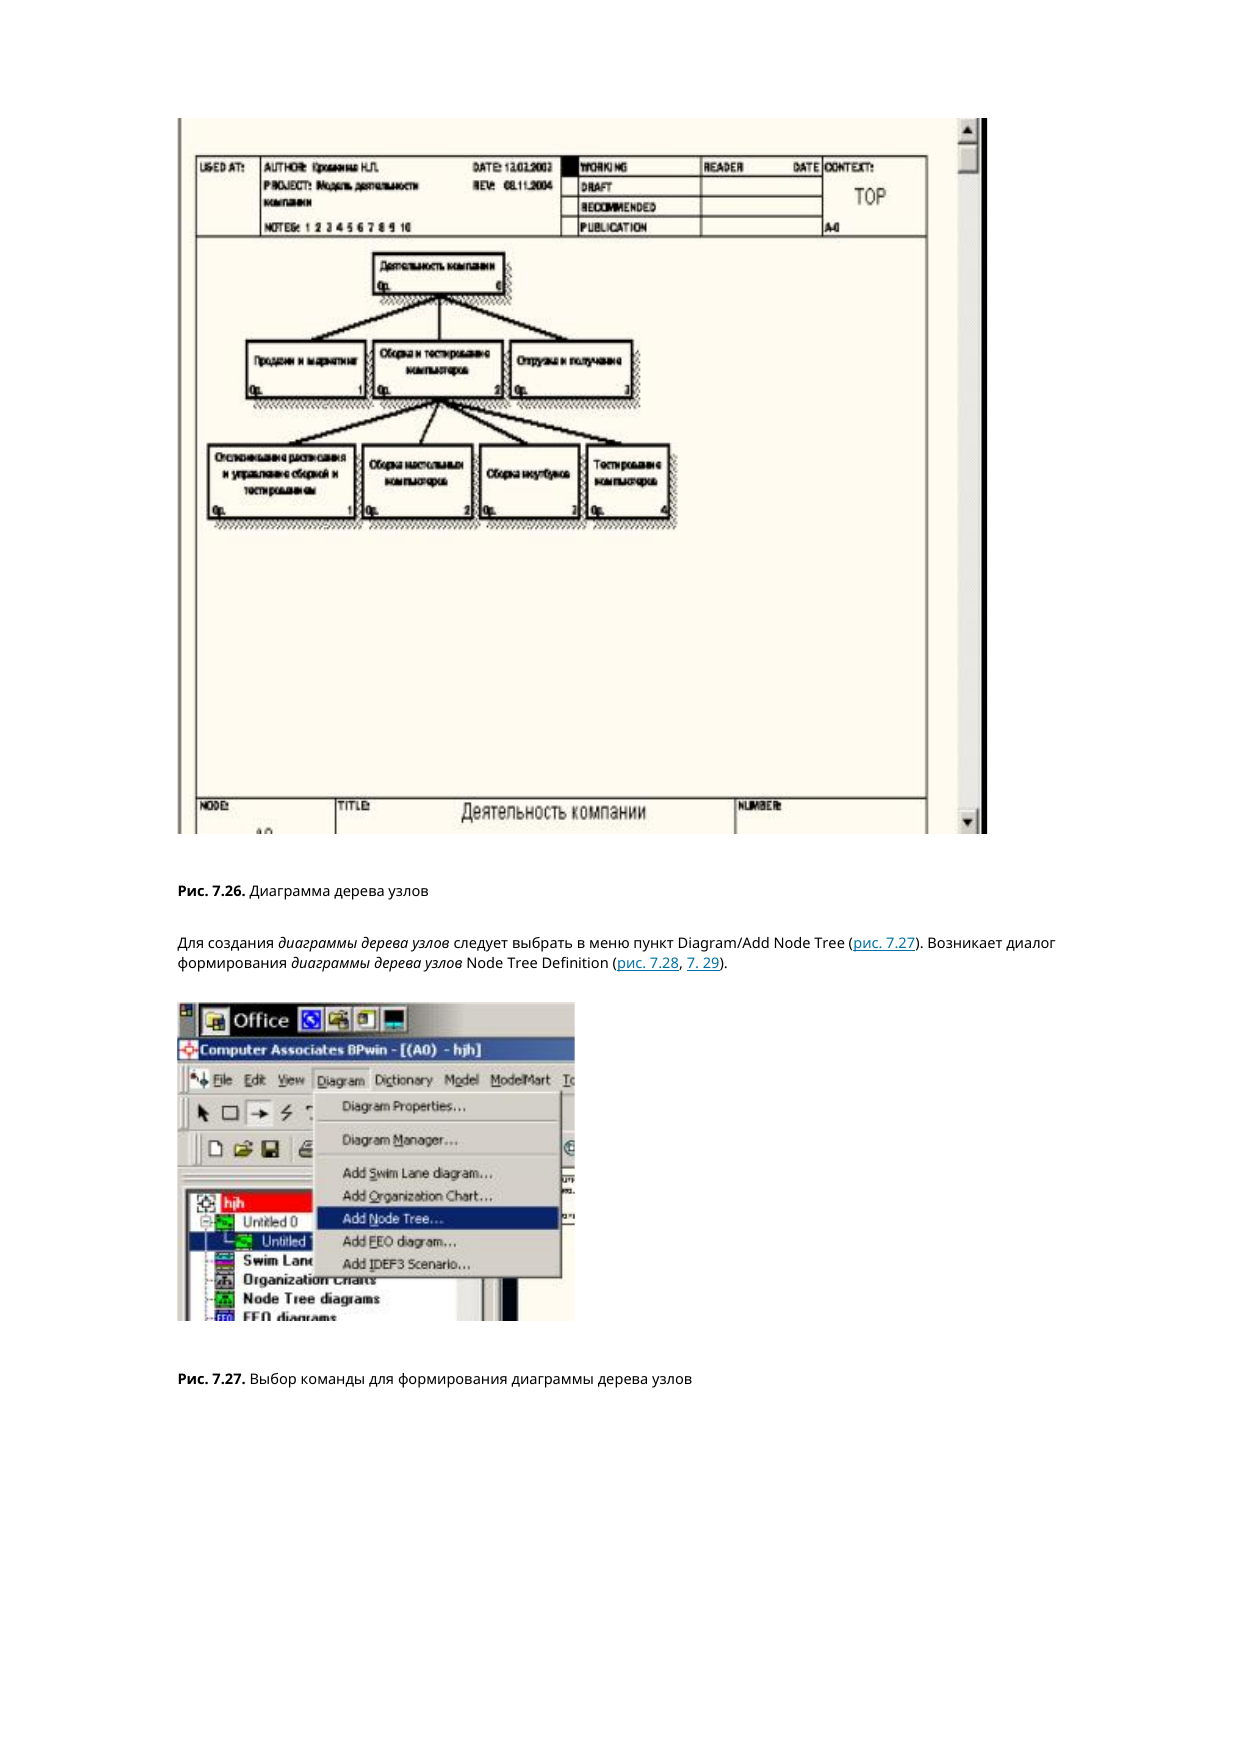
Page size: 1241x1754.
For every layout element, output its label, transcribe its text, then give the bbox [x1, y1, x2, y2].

text Рис. 7.26. Диаграмма дерева узлов [177, 858, 1152, 901]
text Рис. 7.27. Выбор команды для формирования диаграммы дерева узлов [177, 1346, 1152, 1388]
picture [177, 118, 988, 834]
picture [177, 1002, 575, 1321]
text Для создания диаграммы дерева узлов следует выбрать в меню пункт Diagram/Add Node Tree (рис. 7.27). Возникает диалог формирования диаграммы дерева узлов Node Tree Definition (рис. 7.28, 7. 29). [177, 933, 1152, 973]
picture [865, 940, 870, 948]
